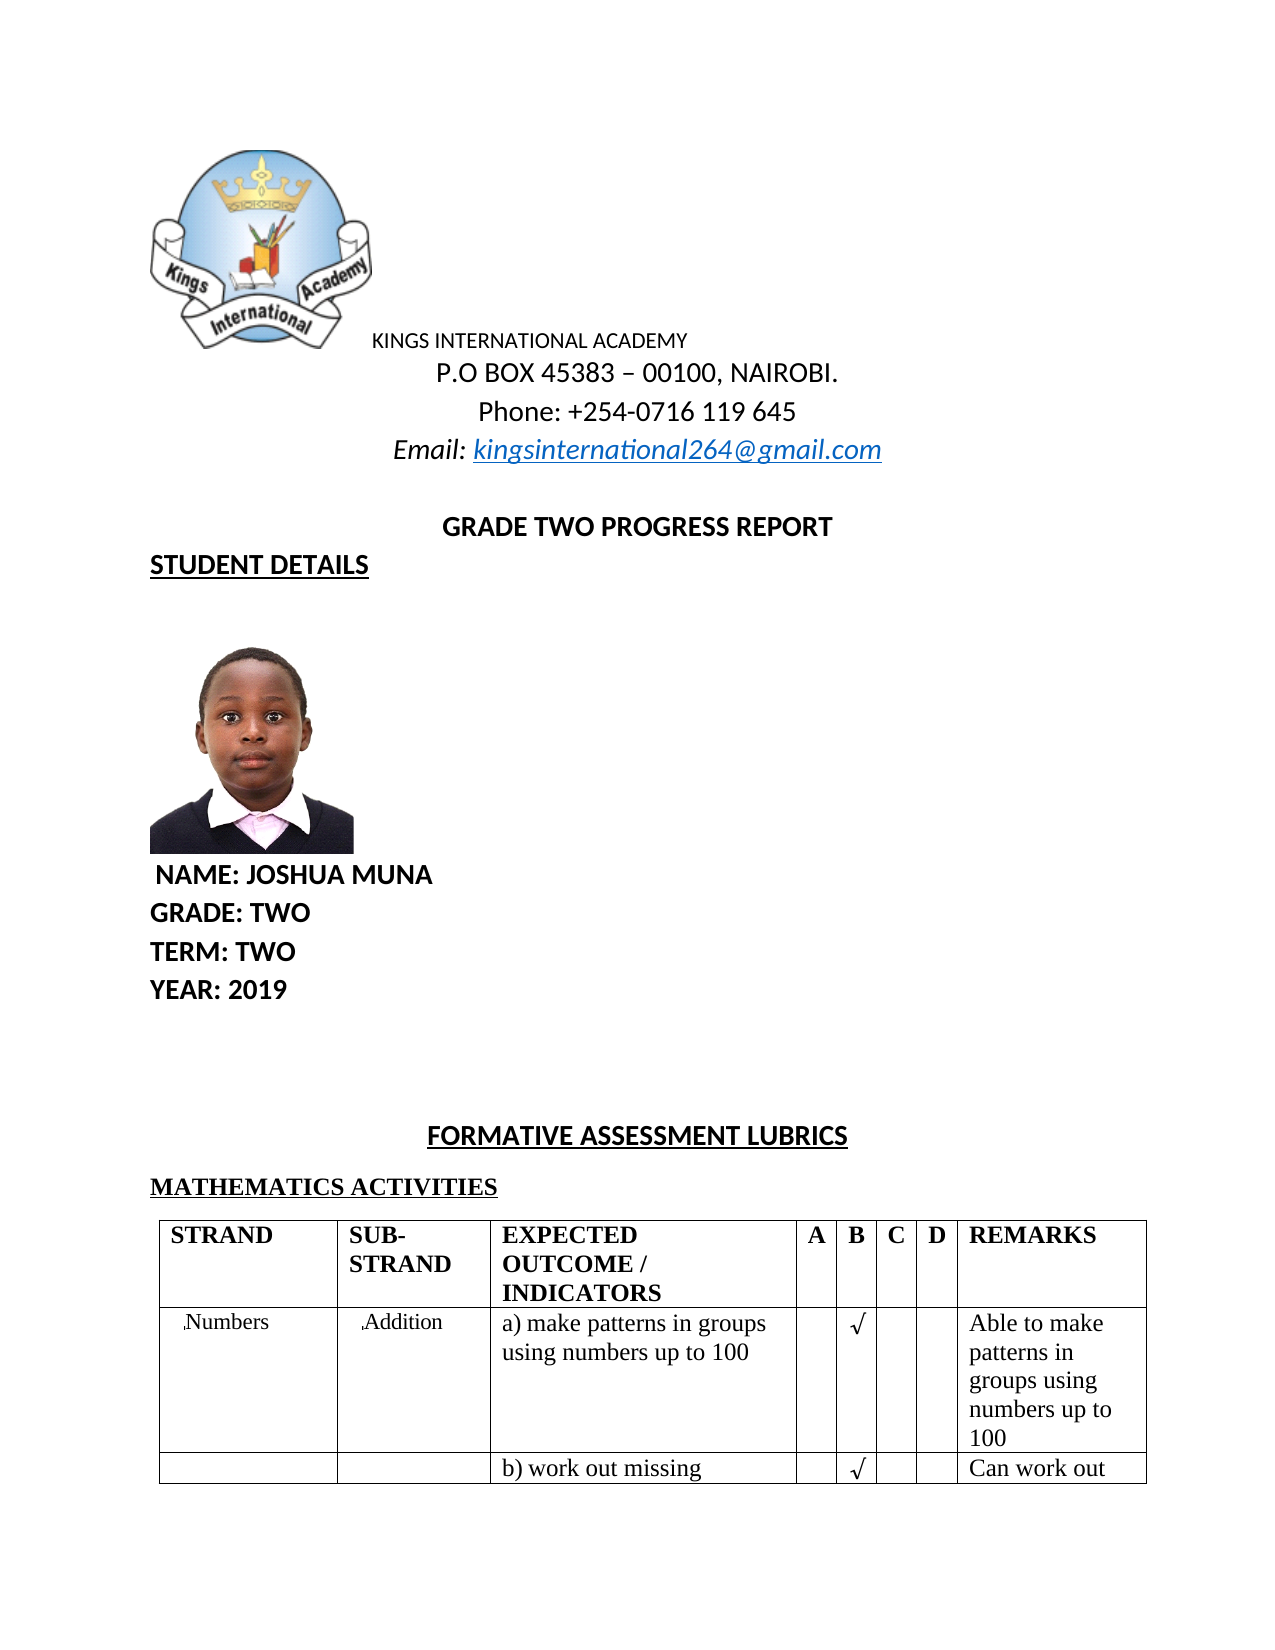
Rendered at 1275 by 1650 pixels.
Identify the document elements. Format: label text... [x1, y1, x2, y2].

table_header D [917, 1221, 957, 1307]
text KINGS INTERNATIONAL ACADEMY [150, 150, 1125, 354]
table_header STRAND [160, 1221, 337, 1307]
text P.O BOX 45383 – 00100, NAIROBI. [150, 354, 1125, 390]
table_cell [797, 1453, 836, 1483]
table_cell [917, 1453, 957, 1483]
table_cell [491, 1453, 796, 1483]
text MATHEMATICS ACTIVITIES [150, 1172, 1125, 1201]
text FORMATIVE ASSESSMENT LUBRICS [150, 1117, 1125, 1152]
text GRADE TWO PROGRESS REPORT [150, 508, 1125, 544]
table_cell [338, 1453, 490, 1483]
table_cell [877, 1453, 916, 1483]
table_cell [160, 1453, 337, 1483]
text GRADE: TWO [150, 894, 1125, 930]
table_header A [797, 1221, 836, 1307]
table_header SUB-STRAND [338, 1221, 490, 1307]
table_cell √ [837, 1308, 876, 1452]
table_cell [797, 1308, 836, 1452]
table_cell a) make patterns in groups using numbers up to 100 [491, 1308, 796, 1452]
table_cell Addition [338, 1308, 490, 1452]
table_cell Numbers [160, 1308, 337, 1452]
text NAME: JOSHUA MUNA [150, 856, 1125, 891]
text STUDENT DETAILS [150, 546, 1125, 582]
table_header EXPECTED OUTCOME / INDICATORS [491, 1221, 796, 1307]
table_header REMARKS [958, 1221, 1146, 1307]
text TERM: TWO [150, 933, 1125, 968]
table_header B [837, 1221, 876, 1307]
text Phone: +254-0716 119 645 [150, 393, 1125, 428]
table_header C [877, 1221, 916, 1307]
table_cell √ [837, 1453, 876, 1483]
table_cell [877, 1308, 916, 1452]
text YEAR: 2019 [150, 971, 1125, 1007]
picture [150, 150, 372, 349]
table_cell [958, 1453, 1146, 1483]
text Email: kingsinternational264@gmail.com [150, 431, 1125, 467]
table_cell [917, 1308, 957, 1452]
table_cell Able to make patterns in groups using numbers up to 100 [958, 1308, 1146, 1452]
picture [150, 623, 354, 854]
